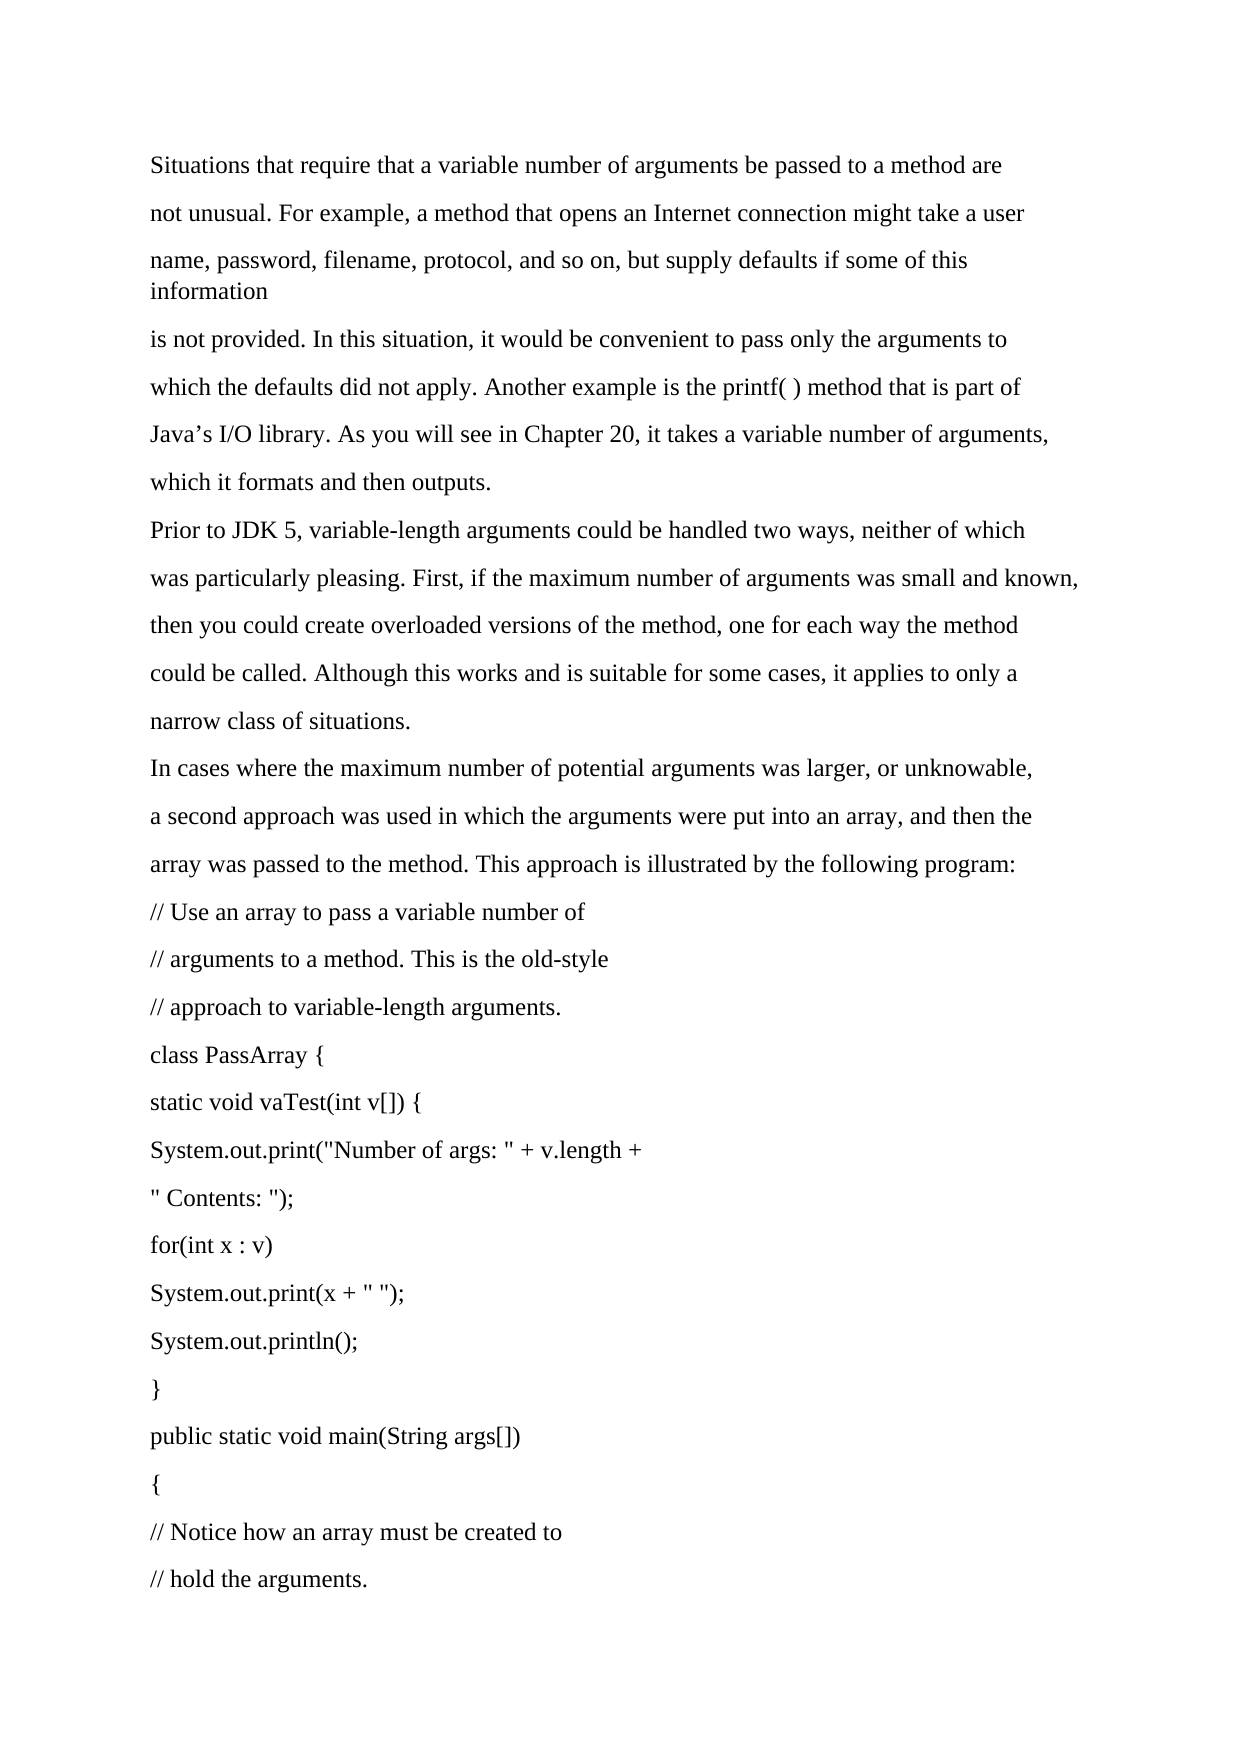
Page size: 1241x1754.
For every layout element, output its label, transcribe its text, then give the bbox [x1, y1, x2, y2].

text for(int x : v) [150, 1231, 1090, 1259]
text // hold the arguments. [150, 1564, 1090, 1593]
text a second approach was used in which the arguments were put into an array, and then the [150, 801, 1090, 830]
text " Contents: "); [150, 1183, 1090, 1212]
text // approach to variable-length arguments. [150, 992, 1090, 1021]
text { [150, 1469, 1090, 1498]
text which the defaults did not apply. Another example is the printf( ) method that is part of [150, 372, 1090, 401]
text // Notice how an array must be created to [150, 1517, 1090, 1546]
text then you could create overloaded versions of the method, one for each way the method [150, 610, 1090, 639]
text System.out.print(x + " "); [150, 1278, 1090, 1307]
text which it formats and then outputs. [150, 467, 1090, 496]
text array was passed to the method. This approach is illustrated by the following program: [150, 849, 1090, 878]
text System.out.print("Number of args: " + v.length + [150, 1135, 1090, 1164]
text // arguments to a method. This is the old-style [150, 944, 1090, 973]
text static void vaTest(int v[]) { [150, 1087, 1090, 1116]
text name, password, filename, protocol, and so on, but supply defaults if some of this information [150, 245, 1090, 305]
text System.out.println(); [150, 1326, 1090, 1355]
text Prior to JDK 5, variable-length arguments could be handled two ways, neither of which [150, 515, 1090, 544]
text Situations that require that a variable number of arguments be passed to a method are [150, 150, 1090, 179]
text public static void main(String args[]) [150, 1421, 1090, 1450]
text is not provided. In this situation, it would be convenient to pass only the arguments to [150, 324, 1090, 353]
text was particularly pleasing. First, if the maximum number of arguments was small and known, [150, 563, 1090, 591]
text not unusual. For example, a method that opens an Internet connection might take a user [150, 198, 1090, 226]
text } [150, 1374, 1090, 1402]
text narrow class of situations. [150, 706, 1090, 734]
text could be called. Although this works and is suitable for some cases, it applies to only a [150, 658, 1090, 687]
text // Use an array to pass a variable number of [150, 897, 1090, 925]
text Java’s I/O library. As you will see in Chapter 20, it takes a variable number of arguments, [150, 419, 1090, 448]
text class PassArray { [150, 1040, 1090, 1068]
text In cases where the maximum number of potential arguments was larger, or unknowable, [150, 753, 1090, 782]
